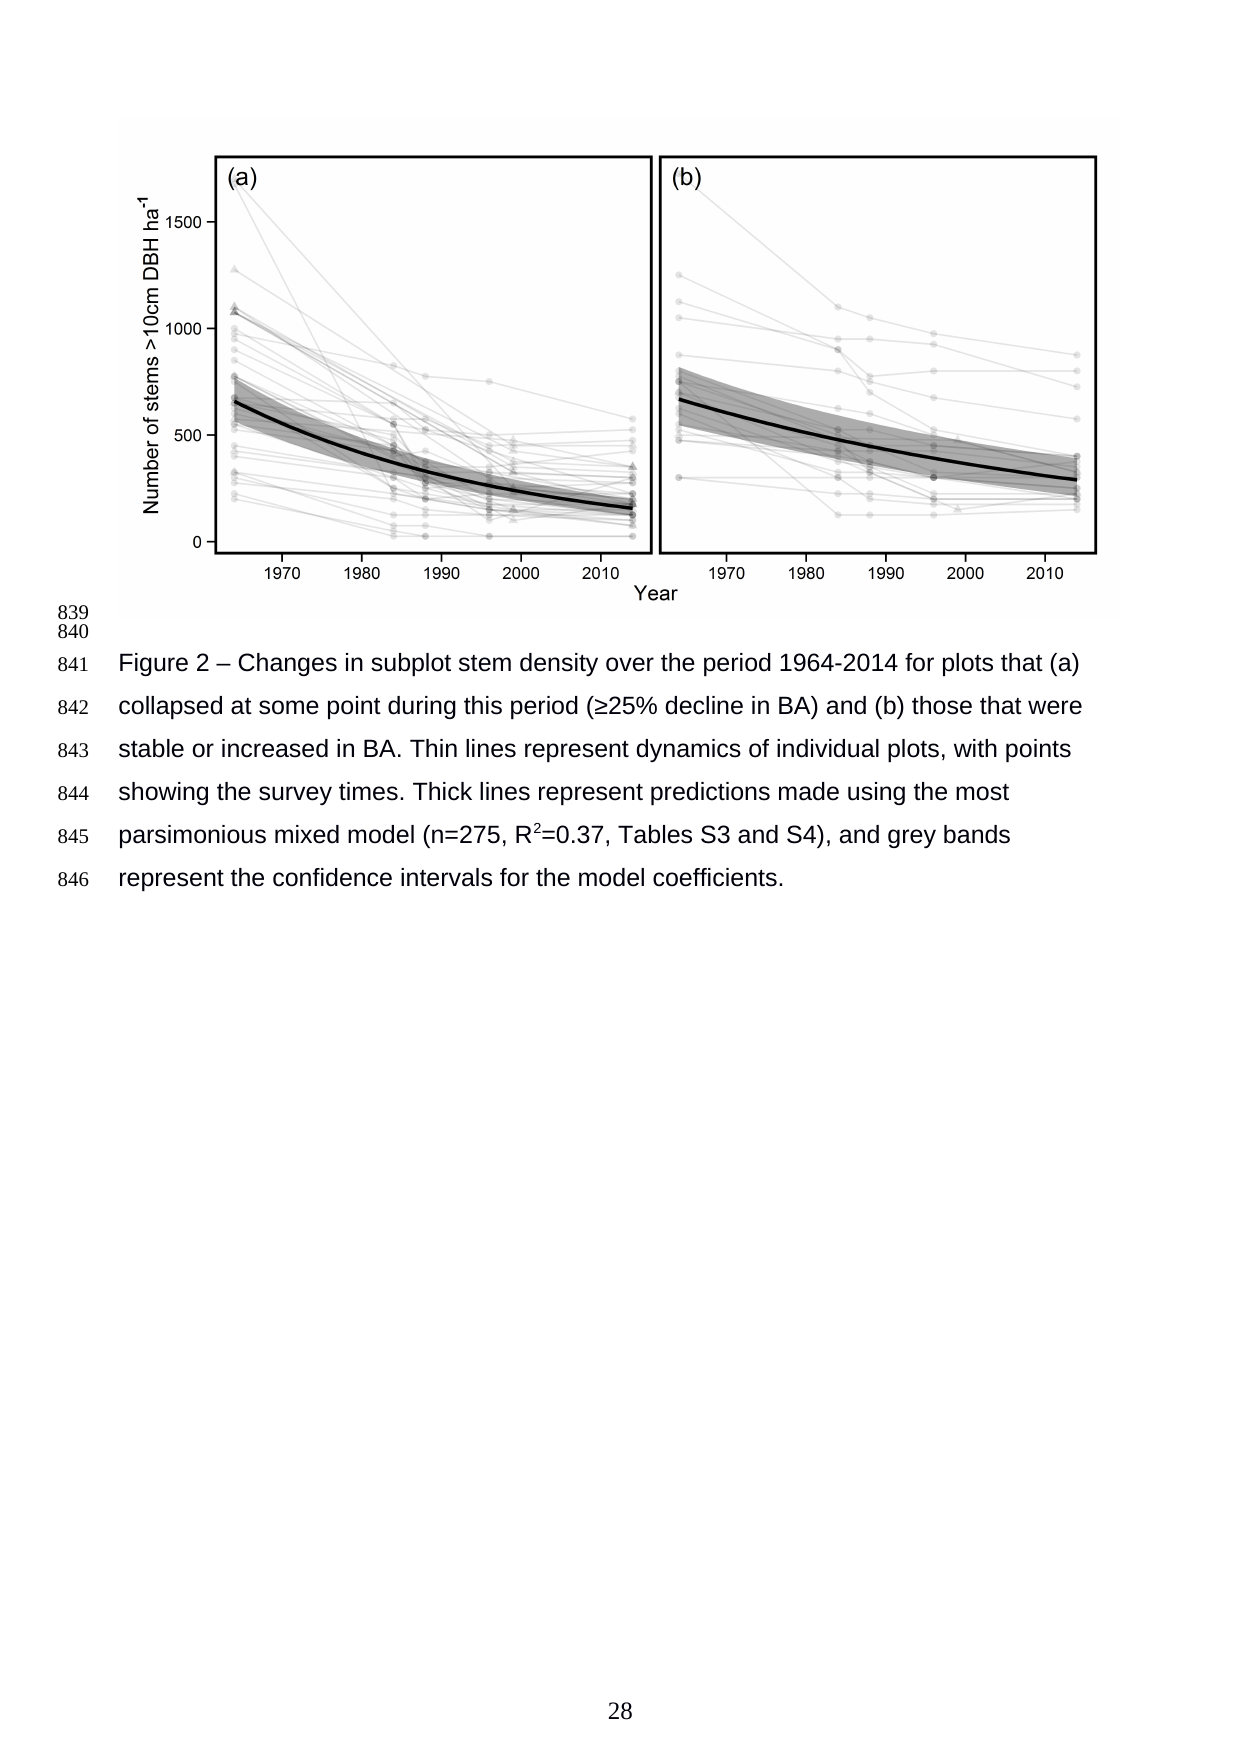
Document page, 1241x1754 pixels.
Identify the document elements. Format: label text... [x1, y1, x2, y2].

picture [118, 118, 1122, 619]
text Figure 2 – Changes in subplot stem density over the period 1964-2014 for plots that (a) collapsed at some point during this period (≥25% decline in BA) and (b) those that were stable or increased in BA. Thin lines represent dynamics of individual plots, with points showing the survey times. Thick lines represent predictions made using the most parsimonious mixed model (n=275, R2=0.37, Tables S3 and S4), and grey bands represent the confidence intervals for the model coefficients. [118, 648, 1122, 892]
